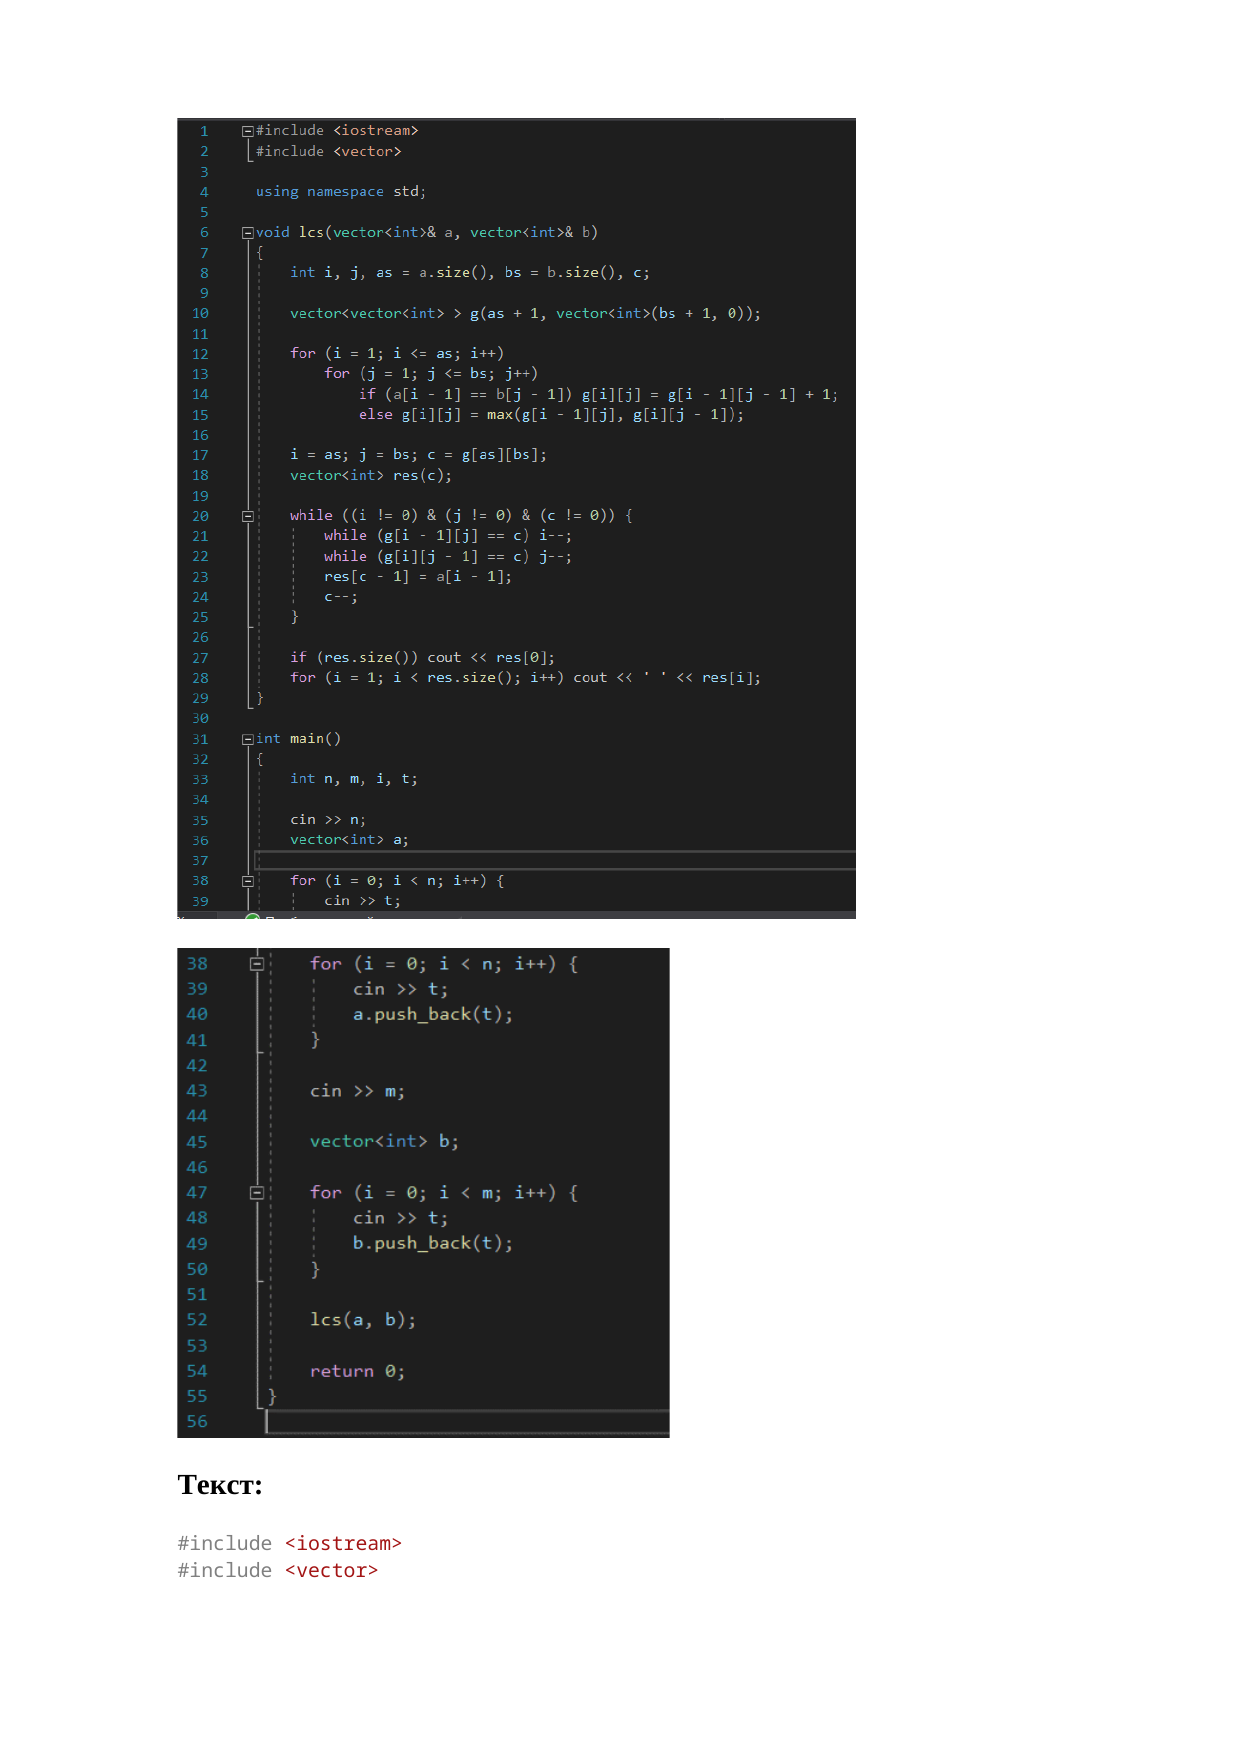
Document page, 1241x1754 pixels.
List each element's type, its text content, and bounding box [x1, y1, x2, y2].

picture [177, 118, 856, 919]
text #include <vector> [177, 1557, 1152, 1584]
text Текст: [177, 1467, 1152, 1501]
picture [177, 948, 670, 1438]
text #include <iostream> [177, 1530, 1152, 1557]
